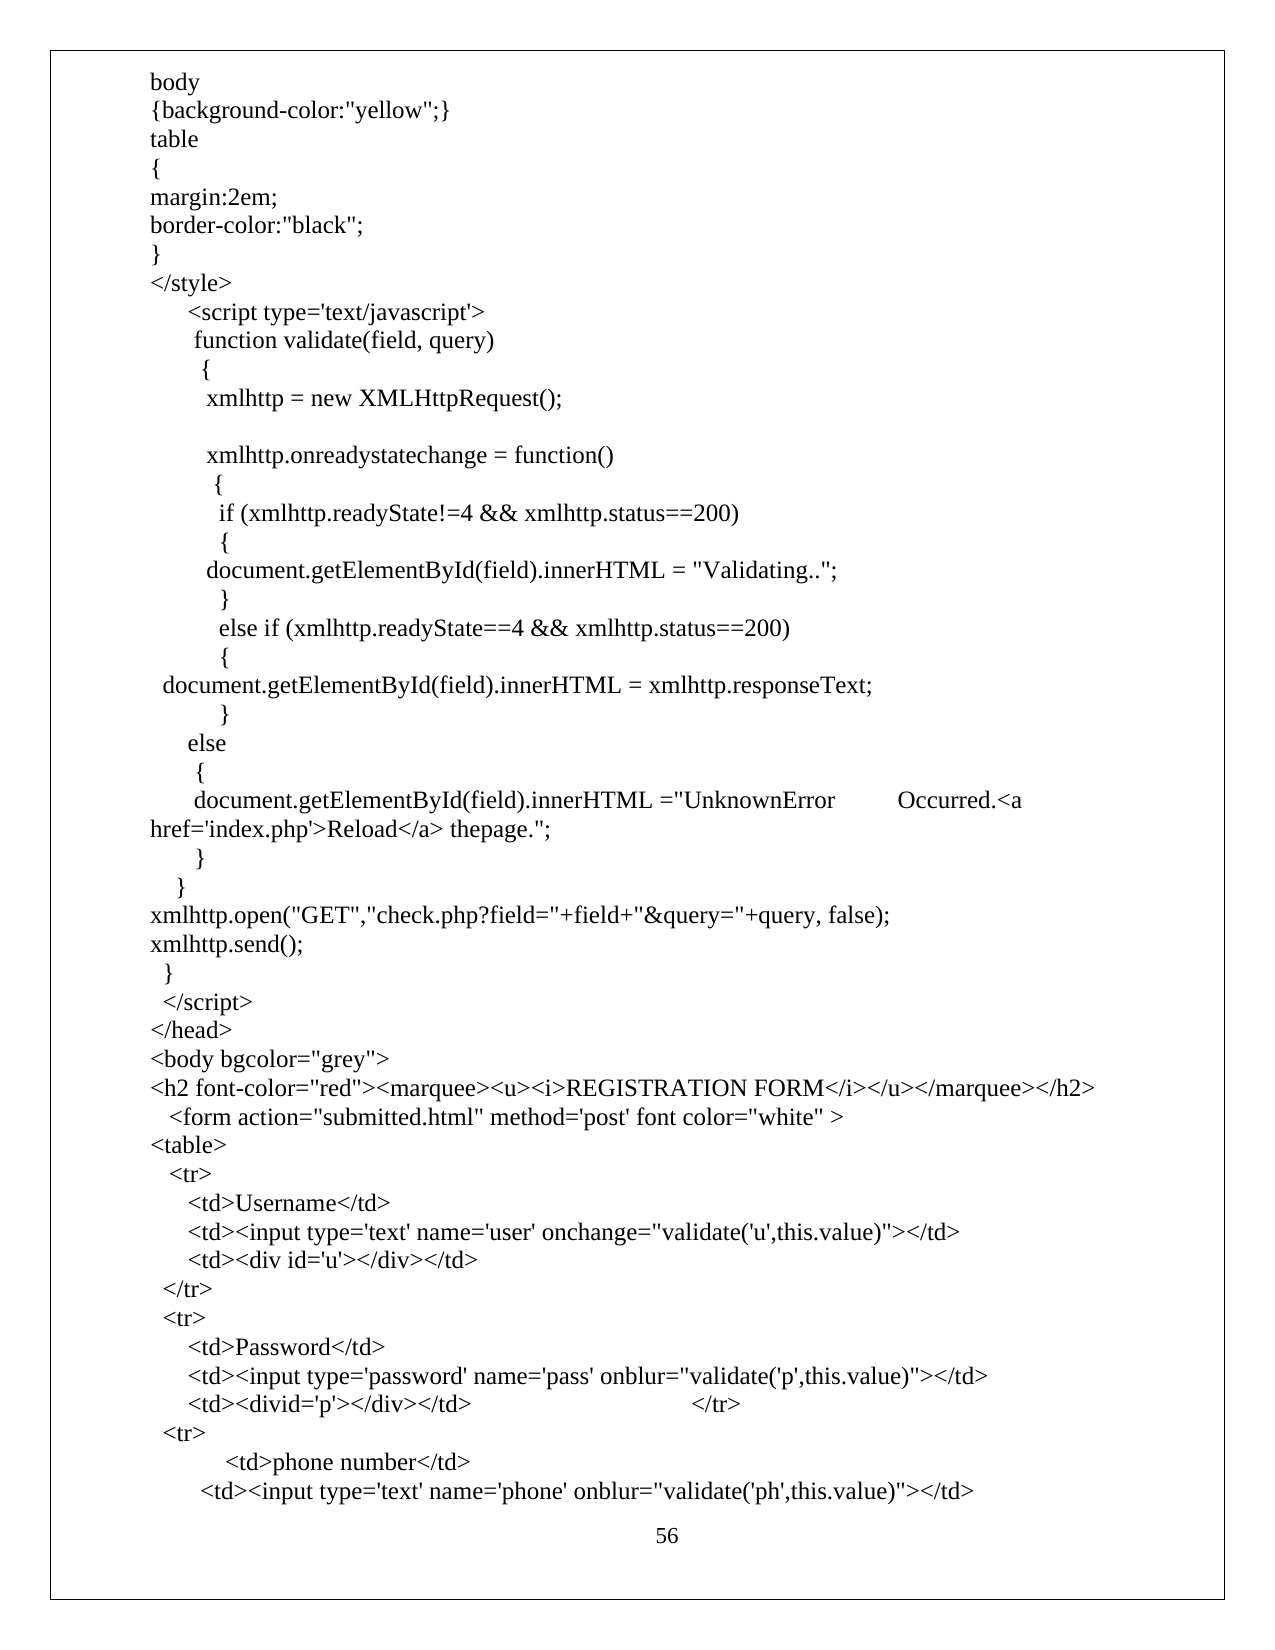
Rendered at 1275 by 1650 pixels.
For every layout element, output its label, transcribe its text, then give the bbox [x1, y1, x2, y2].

text border-color:"black"; [150, 210, 1221, 239]
text { [219, 642, 1221, 671]
text <script type='text/javascript'> function validate(field, query) [187, 297, 542, 354]
text } [150, 239, 1221, 268]
text { [150, 153, 1221, 182]
text <td><divid='p'></div></td> </tr> [187, 1389, 1221, 1418]
text } [162, 958, 1221, 987]
text <tr> [162, 1418, 1221, 1447]
text <table> [112, 1131, 264, 1159]
text } [112, 843, 287, 872]
text { [112, 757, 287, 786]
text <td><input type='password' name='pass' onblur="validate('p',this.value)"></td> [187, 1361, 1221, 1389]
text } [219, 699, 1221, 728]
text </head> [112, 1016, 270, 1044]
text } [219, 584, 1221, 613]
text else if (xmlhttp.readyState==4 && xmlhttp.status==200) [219, 613, 1221, 642]
text <td><input type='text' name='user' onchange="validate('u',this.value)"></td> [187, 1217, 1221, 1246]
text <tr> [169, 1159, 1221, 1188]
text document.getElementById(field).innerHTML ="UnknownError Occurred.<a href='index.php'>Reload</a> thepage."; [150, 786, 1028, 843]
text <td><input type='text' name='phone' onblur="validate('ph',this.value)"></td> [112, 1476, 1062, 1504]
text <td>Password</td> [187, 1332, 1221, 1361]
text { [212, 469, 1221, 498]
text {background-color:"yellow";} table [150, 95, 482, 153]
text <td>phone number</td> [225, 1447, 1221, 1476]
text else [187, 728, 1221, 757]
text <td><div id='u'></div></td> [187, 1246, 1221, 1274]
text { [200, 354, 1221, 383]
text { [219, 527, 1221, 556]
text document.getElementById(field).innerHTML = xmlhttp.responseText; [162, 671, 1221, 699]
text if (xmlhttp.readyState!=4 && xmlhttp.status==200) [219, 498, 1221, 527]
text <form action="submitted.html" method='post' font color="white" > [169, 1102, 1221, 1131]
text xmlhttp.open("GET","check.php?field="+field+"&query="+query, false); xmlhttp.send(); [150, 901, 1029, 958]
text document.getElementById(field).innerHTML = "Validating.."; [206, 556, 1221, 584]
text <body bgcolor="grey"> [150, 1044, 1221, 1073]
text } [175, 872, 1221, 901]
text xmlhttp.onreadystatechange = function() [206, 441, 1221, 469]
text </style> [150, 268, 1221, 297]
text margin:2em; [150, 182, 1221, 210]
text xmlhttp = new XMLHttpRequest(); [206, 383, 1221, 412]
text </tr> [162, 1274, 1221, 1303]
text </script> [162, 987, 1221, 1016]
text <h2 font-color="red"><marquee><u><i>REGISTRATION FORM</i></u></marquee></h2> [150, 1073, 1221, 1102]
text <tr> [162, 1303, 1221, 1332]
text <style> body [150, 67, 228, 95]
text <td>Username</td> [187, 1188, 1221, 1217]
